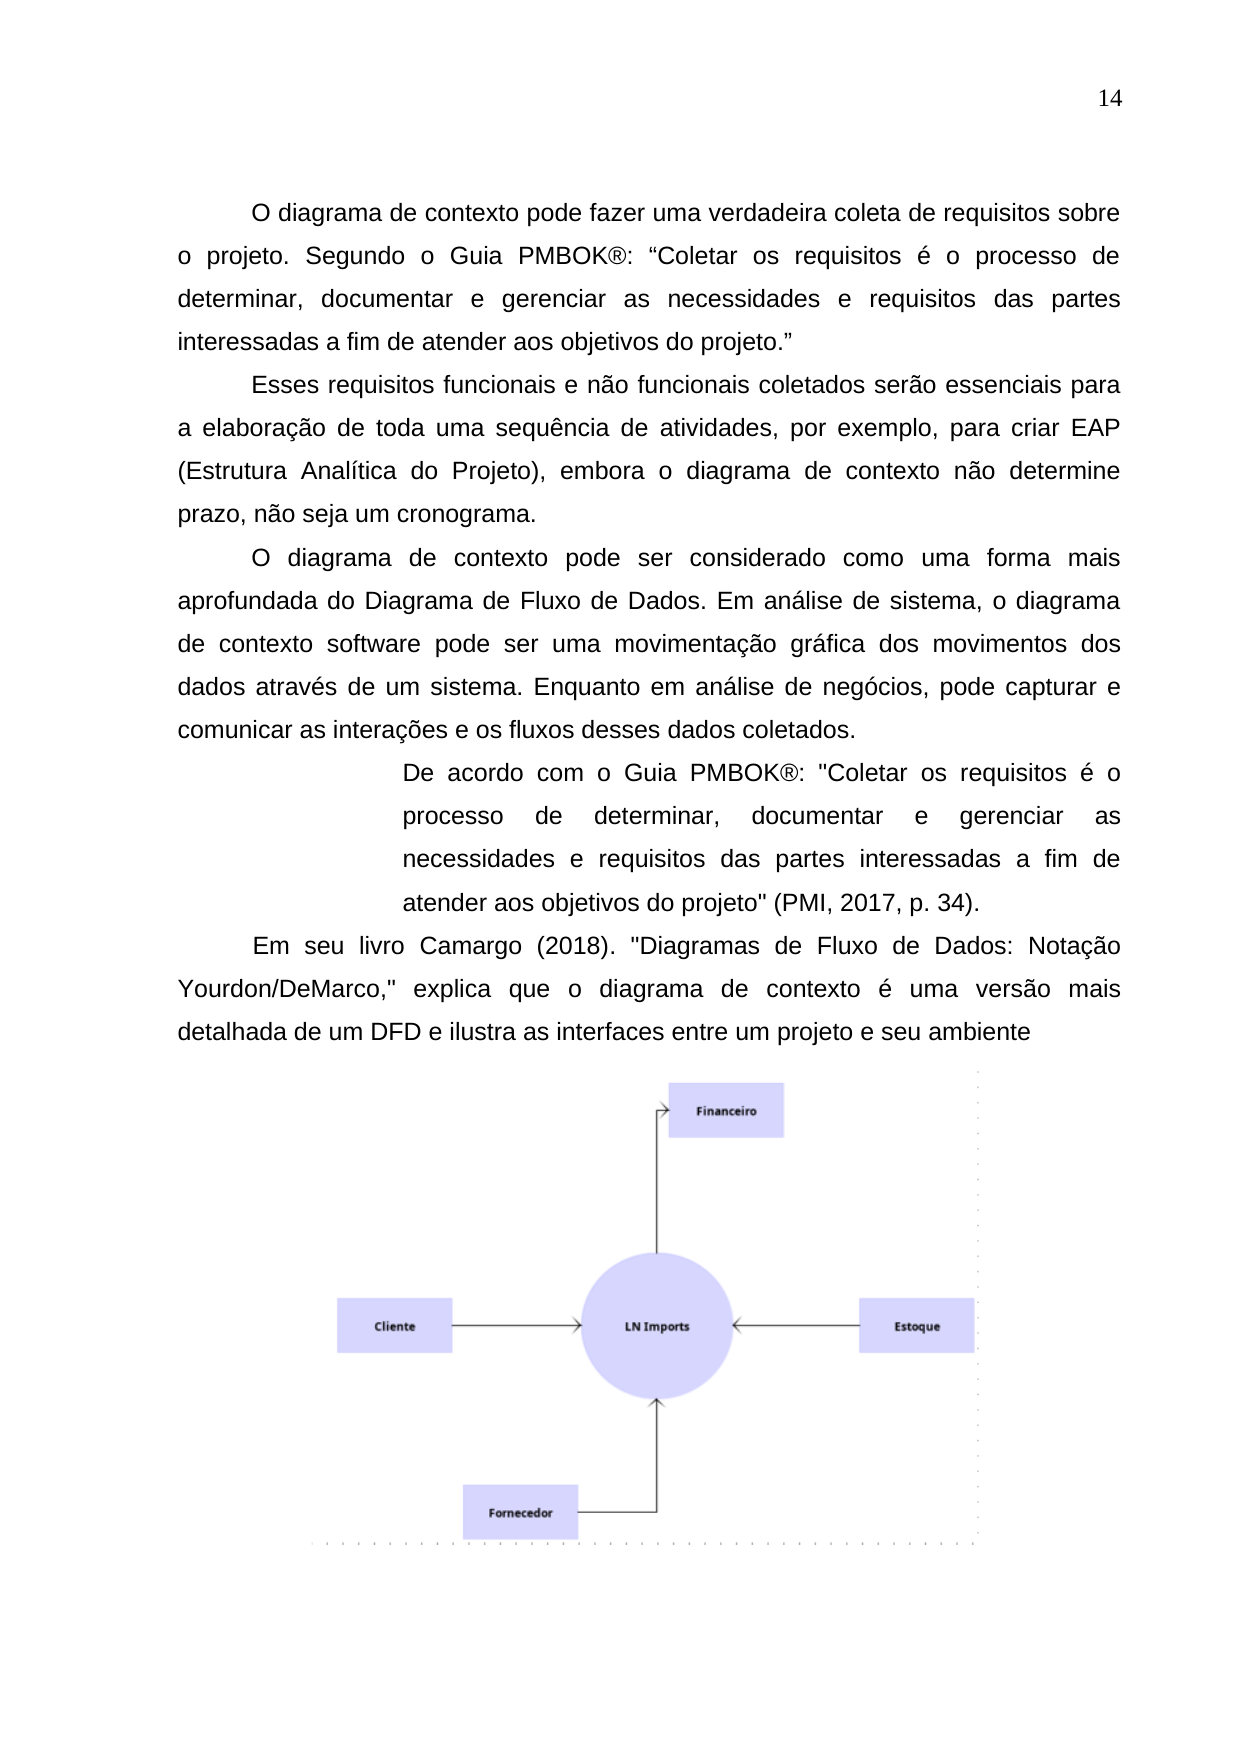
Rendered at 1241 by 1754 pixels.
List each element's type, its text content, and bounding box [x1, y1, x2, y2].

text O diagrama de contexto pode fazer uma verdadeira coleta de requisitos sobre o projeto. Segundo o Guia PMBOK®: “Coletar os requisitos é o processo de determinar, documentar e gerenciar as necessidades e requisitos das partes interessadas a fim de atender aos objetivos do projeto.” [177, 198, 1122, 356]
text Em seu livro Camargo (2018). "Diagramas de Fluxo de Dados: Notação Yourdon/DeMarco," explica que o diagrama de contexto é uma versão mais detalhada de um DFD e ilustra as interfaces entre um projeto e seu ambiente [177, 931, 1122, 1046]
text De acordo com o Guia PMBOK®: "Coletar os requisitos é o processo de determinar, documentar e gerenciar as necessidades e requisitos das partes interessadas a fim de atender aos objetivos do projeto" (PMI, 2017, p. 34). [402, 758, 1122, 916]
text O diagrama de contexto pode ser considerado como uma forma mais aprofundada do Diagrama de Fluxo de Dados. Em análise de sistema, o diagrama de contexto software pode ser uma movimentação gráfica dos movimentos dos dados através de um sistema. Enquanto em análise de negócios, pode capturar e comunicar as interações e os fluxos desses dados coletados. [177, 543, 1122, 744]
text Esses requisitos funcionais e não funcionais coletados serão essenciais para a elaboração de toda uma sequência de atividades, por exemplo, para criar EAP (Estrutura Analítica do Projeto), embora o diagrama de contexto não determine prazo, não seja um cronograma. [177, 370, 1122, 528]
picture [311, 1060, 988, 1545]
